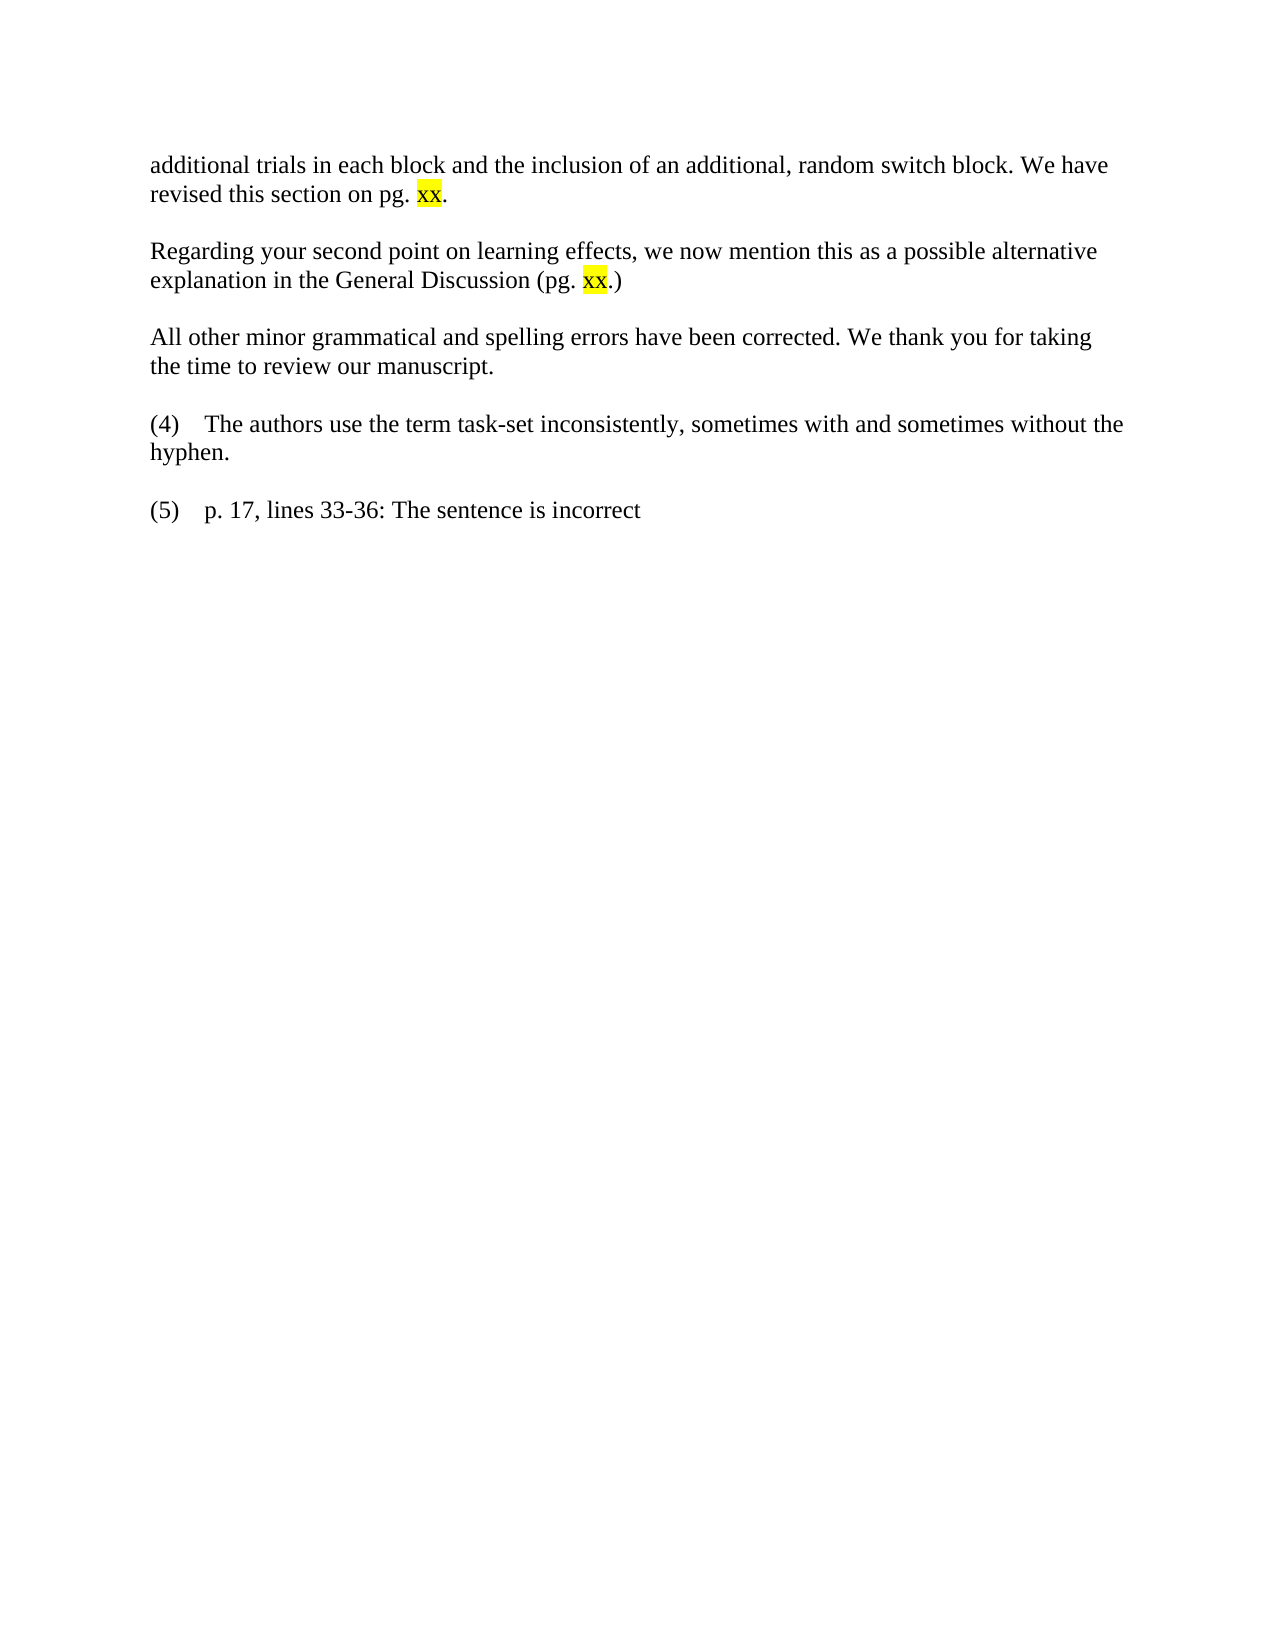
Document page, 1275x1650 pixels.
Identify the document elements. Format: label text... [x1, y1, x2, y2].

text (5) p. 17, lines 33-36: The sentence is incorrect [150, 466, 1125, 552]
text Regarding your second point on learning effects, we now mention this as a possible alternative explanation in the General Discussion (pg. xx.) [150, 236, 1125, 294]
text All other minor grammatical and spelling errors have been corrected. We thank you for taking the time to review our manuscript. [150, 294, 1125, 380]
text (4) The authors use the term task-set inconsistently, sometimes with and sometimes without the hyphen. [150, 409, 1125, 466]
